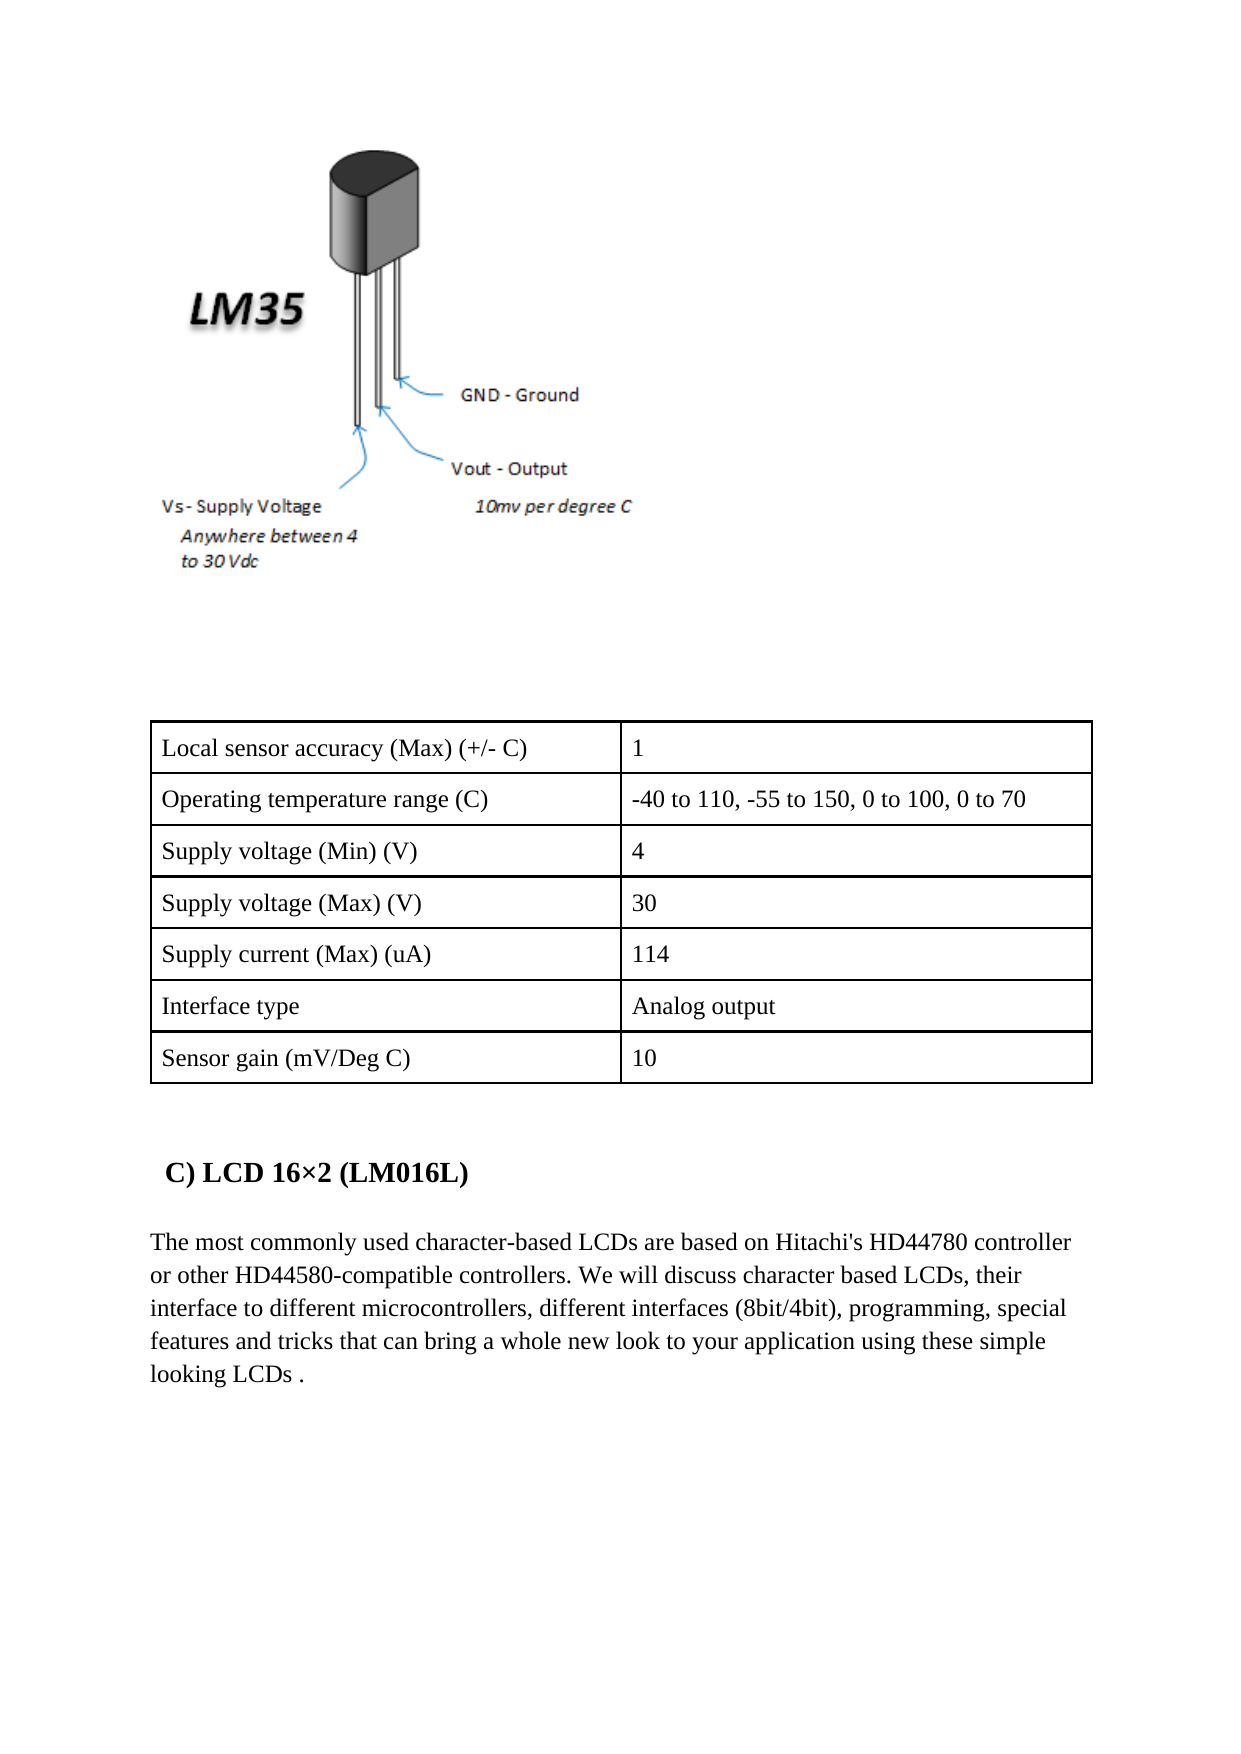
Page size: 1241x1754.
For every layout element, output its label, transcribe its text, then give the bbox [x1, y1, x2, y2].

table_cell 4 [622, 826, 1091, 875]
table_cell 10 [622, 1033, 1091, 1082]
picture [150, 150, 644, 585]
table_cell Analog output [622, 981, 1091, 1030]
table_cell -40 to 110, -55 to 150, 0 to 100, 0 to 70 [622, 774, 1091, 824]
table_header 1 [622, 723, 1091, 772]
table_cell Supply voltage (Min) (V) [152, 826, 620, 875]
text C) LCD 16×2 (LM016L) [150, 1156, 1090, 1189]
text The most commonly used character-based LCDs are based on Hitachi's HD44780 controller or other HD44580-compatible controllers. We will discuss character based LCDs, their interface to different microcontrollers, different interfaces (8bit/4bit), programming, special features and tricks that can bring a whole new look to your application using these simple looking LCDs . [150, 1227, 1090, 1388]
table_cell Interface type [152, 981, 620, 1030]
table_cell Operating temperature range (C) [152, 774, 620, 824]
table_cell Supply current (Max) (uA) [152, 929, 620, 979]
table_header Local sensor accuracy (Max) (+/- C) [152, 723, 620, 772]
table_cell Supply voltage (Max) (V) [152, 878, 620, 927]
table_cell 30 [622, 878, 1091, 927]
table_cell Sensor gain (mV/Deg C) [152, 1033, 620, 1082]
table_cell 114 [622, 929, 1091, 979]
